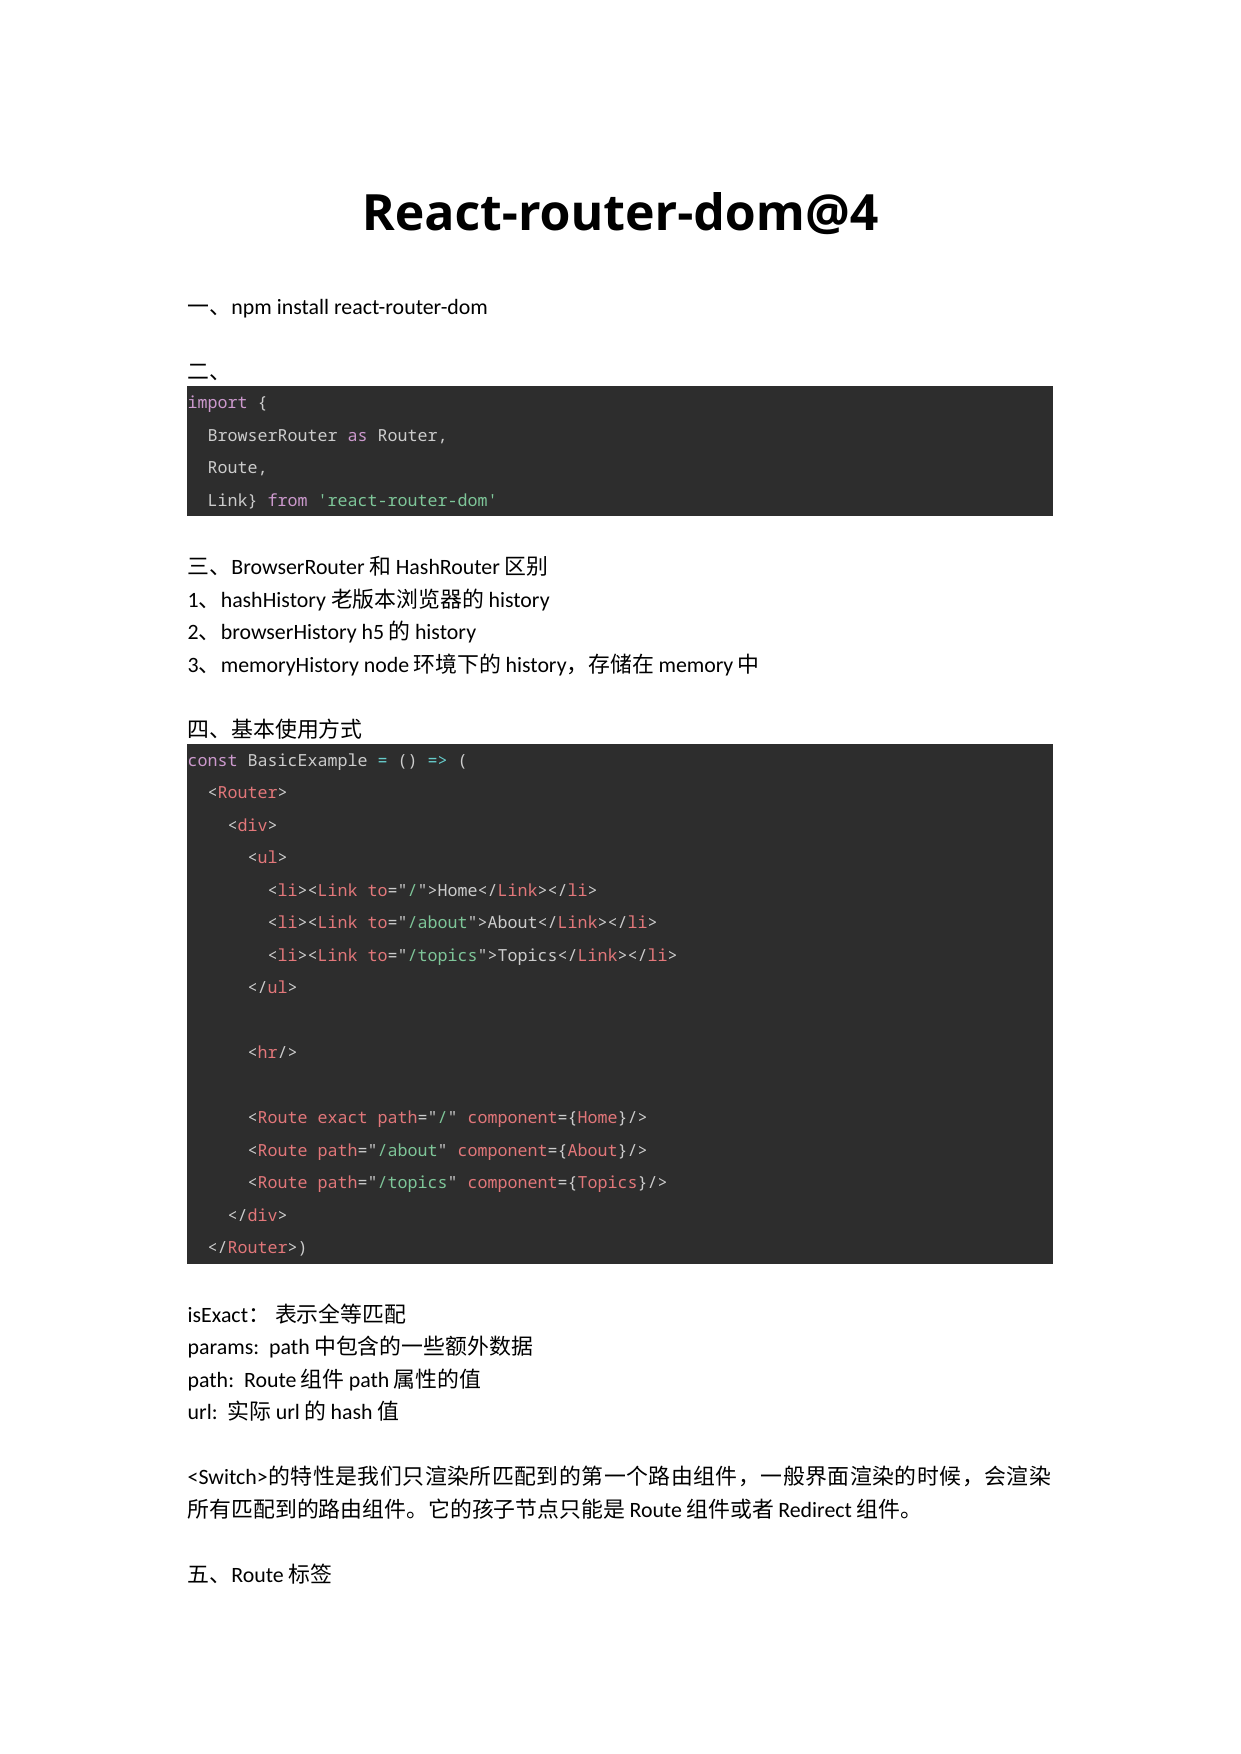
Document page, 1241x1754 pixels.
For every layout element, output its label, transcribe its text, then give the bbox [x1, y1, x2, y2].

text <Switch>的特性是我们只渲染所匹配到的第一个路由组件，一般界面渲染的时候，会渲染所有匹配到的路由组件。它的孩子节点只能是Route组件或者Redirect组件。 [187, 1459, 1053, 1524]
text <ul> [187, 841, 1053, 874]
text <li><Link to="/">Home</Link></li> [187, 874, 1053, 906]
text <li><Link to="/topics">Topics</Link></li> [187, 939, 1053, 971]
text 1、hashHistory 老版本浏览器的history [187, 581, 1053, 614]
text 3、memoryHistory node环境下的history，存储在memory中 [187, 646, 1053, 679]
text Link} from 'react-router-dom' [187, 484, 1053, 516]
text url: 实际url的hash值 [187, 1394, 1053, 1426]
subtitle React-router-dom@4 [187, 162, 1053, 259]
text </div> [187, 1199, 1053, 1231]
text 二、 [187, 354, 1053, 386]
text 三、BrowserRouter 和HashRouter区别 [187, 549, 1053, 581]
text params: path中包含的一些额外数据 [187, 1329, 1053, 1361]
text <Router> [187, 776, 1053, 809]
text import { [187, 386, 1053, 419]
text isExact： 表示全等匹配 [187, 1296, 1053, 1329]
text BrowserRouter as Router, [187, 419, 1053, 451]
text </Router>) [187, 1231, 1053, 1264]
text 四、基本使用方式 [187, 711, 1053, 744]
text <Route path="/topics" component={Topics}/> [187, 1166, 1053, 1199]
text <div> [187, 809, 1053, 841]
text 一、npm install react-router-dom [187, 289, 1053, 321]
text 2、browserHistory h5的history [187, 614, 1053, 646]
text <Route exact path="/" component={Home}/> [187, 1101, 1053, 1134]
text 五、Route标签 [187, 1556, 1053, 1589]
text Route, [187, 451, 1053, 484]
text <hr/> [187, 1036, 1053, 1069]
text <Route path="/about" component={About}/> [187, 1134, 1053, 1166]
text </ul> [187, 971, 1053, 1004]
text const BasicExample = () => ( [187, 744, 1053, 776]
text path: Route组件path属性的值 [187, 1361, 1053, 1394]
text <li><Link to="/about">About</Link></li> [187, 906, 1053, 939]
